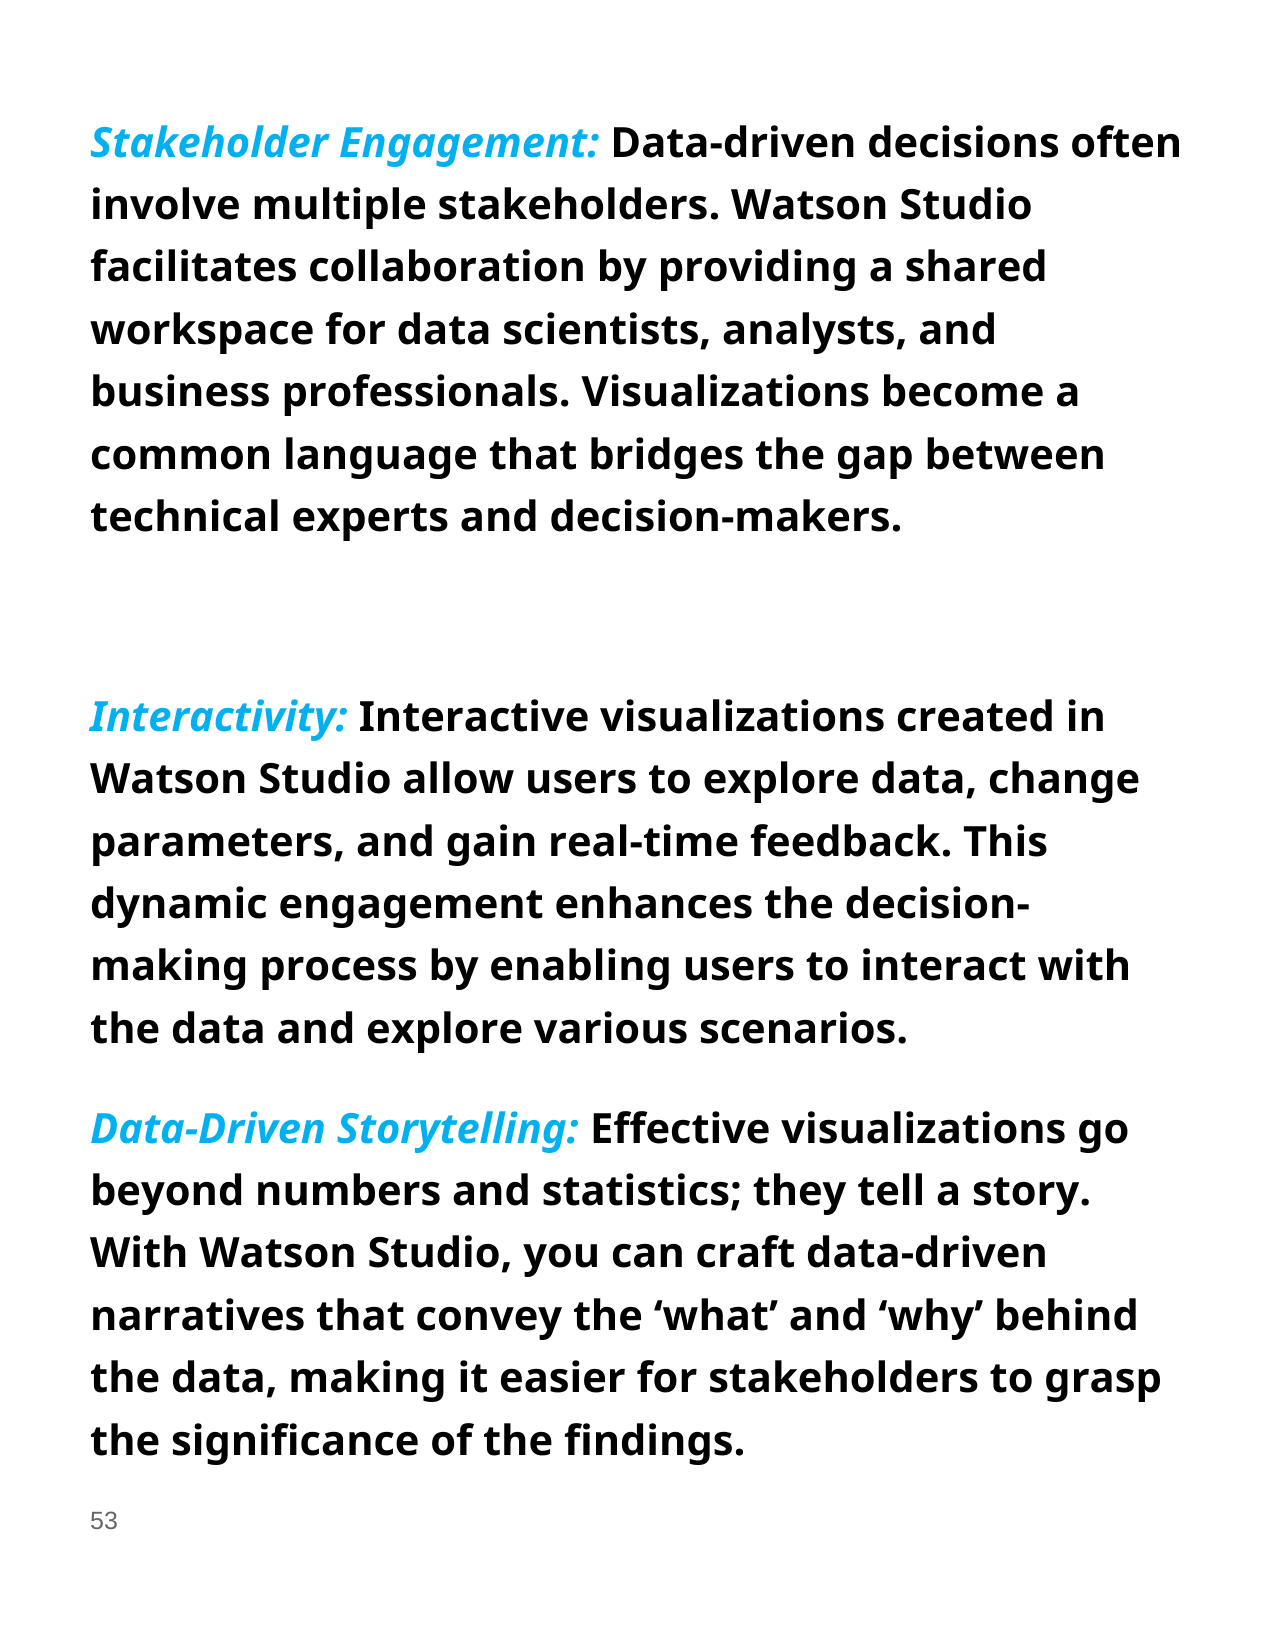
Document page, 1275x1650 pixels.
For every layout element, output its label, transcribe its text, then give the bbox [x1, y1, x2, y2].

text Interactivity: Interactive visualizations created in Watson Studio allow users to explore data, change parameters, and gain real-time feedback. This dynamic engagement enhances the decision-making process by enabling users to interact with the data and explore various scenarios. [90, 687, 1185, 1055]
text Stakeholder Engagement: Data-driven decisions often involve multiple stakeholders. Watson Studio facilitates collaboration by providing a shared workspace for data scientists, analysts, and business professionals. Visualizations become a common language that bridges the gap between technical experts and decision-makers. [90, 112, 1185, 544]
text Data-Driven Storytelling: Effective visualizations go beyond numbers and statistics; they tell a story. With Watson Studio, you can craft data-driven narratives that convey the ‘what’ and ‘why’ behind the data, making it easier for stakeholders to grasp the significance of the findings. [90, 1098, 1185, 1467]
